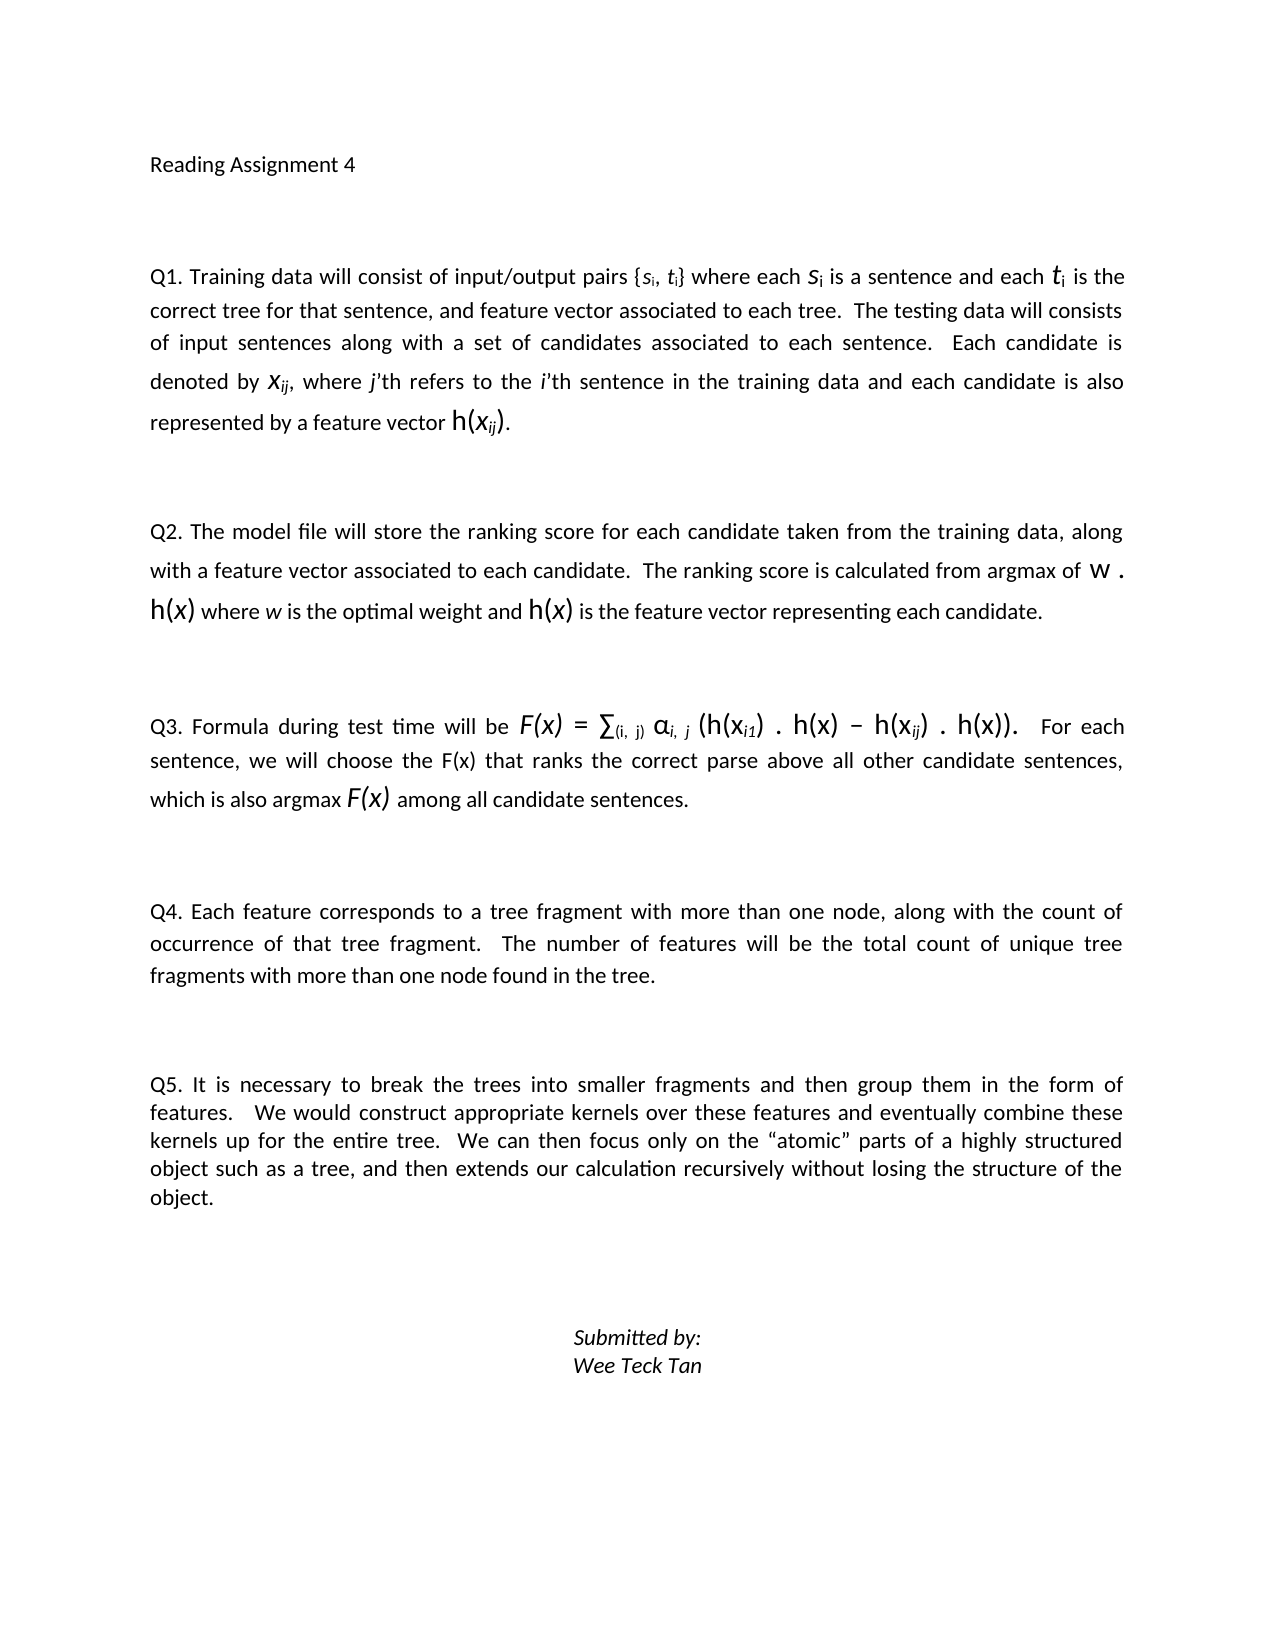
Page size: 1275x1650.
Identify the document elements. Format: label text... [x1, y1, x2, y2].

text Q2. The model file will store the ranking score for each candidate taken from the training data, along with a feature vector associated to each candidate. The ranking score is calculated from argmax of w . h(x) where w is the optimal weight and h(x) is the feature vector representing each candidate. [150, 517, 1125, 627]
text Q5. It is necessary to break the trees into smaller fragments and then group them in the form of features. We would construct appropriate kernels over these features and eventually combine these kernels up for the entire tree. We can then focus only on the “atomic” parts of a highly structured object such as a tree, and then extends our calculation recursively without losing the structure of the object. [150, 1071, 1125, 1211]
text Q4. Each feature corresponds to a tree fragment with more than one node, along with the count of occurrence of that tree fragment. The number of features will be the total count of unique tree fragments with more than one node found in the tree. [150, 897, 1125, 989]
text Submitted by: [150, 1323, 1125, 1351]
text Wee Teck Tan [150, 1351, 1125, 1379]
text Reading Assignment 4 [150, 150, 1125, 178]
text Q3. Formula during test time will be F(x) = ∑(i, j) αi, j (h(xi1) . h(x) – h(xij) . h(x)). For each sentence, we will choose the F(x) that ranks the correct parse above all other candidate sentences, which is also argmax F(x) among all candidate sentences. [150, 706, 1125, 815]
text Q1. Training data will consist of input/output pairs {si, ti} where each si is a sentence and each ti is the correct tree for that sentence, and feature vector associated to each tree. The testing data will consists of input sentences along with a set of candidates associated to each sentence. Each candidate is denoted by xij, where j’th refers to the i’th sentence in the training data and each candidate is also represented by a feature vector h(xij). [150, 256, 1125, 438]
